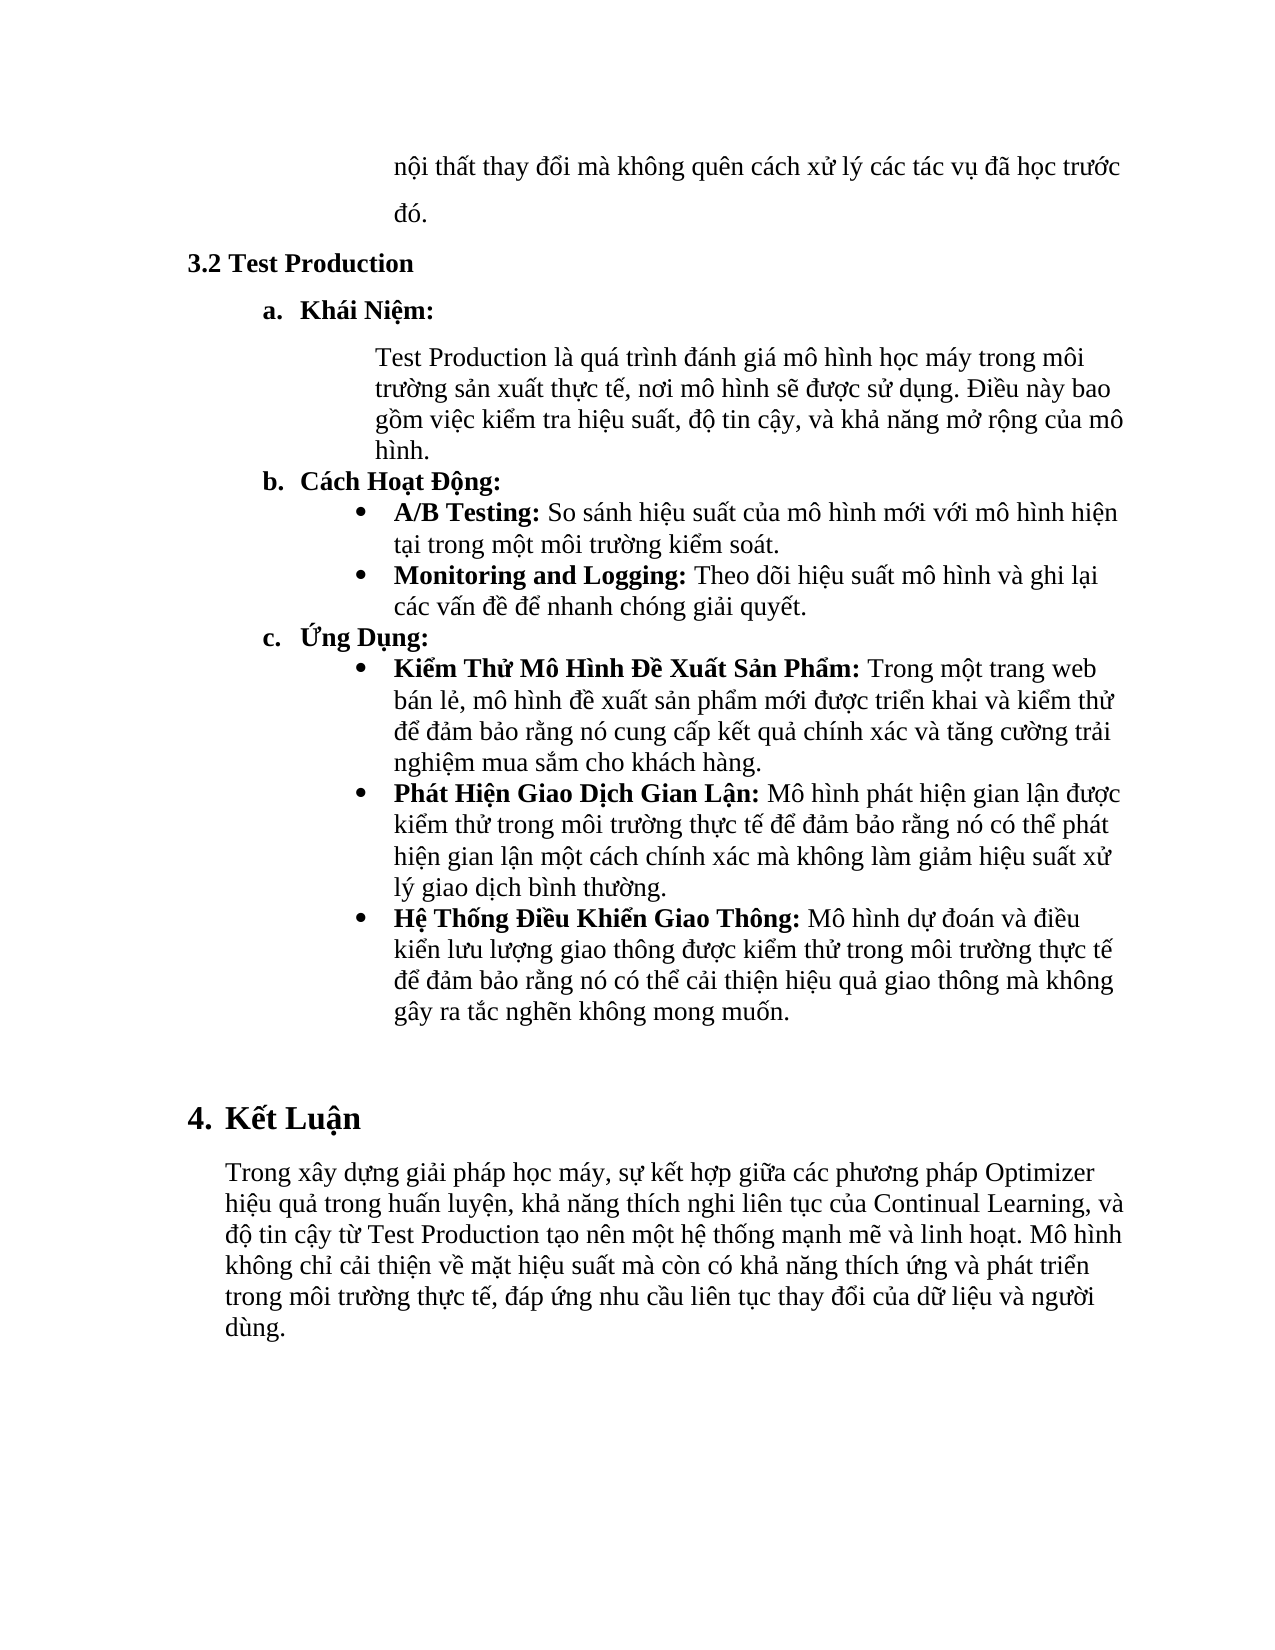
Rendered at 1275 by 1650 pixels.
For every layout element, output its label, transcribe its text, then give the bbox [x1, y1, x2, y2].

list Cách Hoạt Động: [262, 465, 1125, 497]
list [356, 150, 1125, 228]
list Kiểm Thử Mô Hình Đề Xuất Sản Phẩm: Trong một trang web bán lẻ, mô hình đề xuất sản phẩm mới được triển khai và kiểm thử để đảm bảo rằng nó cung cấp kết quả chính xác và tăng cường trải nghiệm mua sắm cho khách hàng. [356, 652, 1125, 777]
list Phát Hiện Giao Dịch Gian Lận: Mô hình phát hiện gian lận được kiểm thử trong môi trường thực tế để đảm bảo rằng nó có thể phát hiện gian lận một cách chính xác mà không làm giảm hiệu suất xử lý giao dịch bình thường. [356, 777, 1125, 902]
text Trong xây dựng giải pháp học máy, sự kết hợp giữa các phương pháp Optimizer hiệu quả trong huấn luyện, khả năng thích nghi liên tục của Continual Learning, và độ tin cậy từ Test Production tạo nên một hệ thống mạnh mẽ và linh hoạt. Mô hình không chỉ cải thiện về mặt hiệu suất mà còn có khả năng thích ứng và phát triển trong môi trường thực tế, đáp ứng nhu cầu liên tục thay đổi của dữ liệu và người dùng. [225, 1156, 1125, 1343]
subtitle 3.2 Test Production [187, 247, 1125, 279]
list Hệ Thống Điều Khiển Giao Thông: Mô hình dự đoán và điều kiển lưu lượng giao thông được kiểm thử trong môi trường thực tế để đảm bảo rằng nó có thể cải thiện hiệu quả giao thông mà không gây ra tắc nghẽn không mong muốn. [356, 902, 1125, 1027]
list A/B Testing: So sánh hiệu suất của mô hình mới với mô hình hiện tại trong một môi trường kiểm soát. [356, 497, 1125, 559]
text Test Production là quá trình đánh giá mô hình học máy trong môi trường sản xuất thực tế, nơi mô hình sẽ được sử dụng. Điều này bao gồm việc kiểm tra hiệu suất, độ tin cậy, và khả năng mở rộng của mô hình. [375, 341, 1125, 465]
list Monitoring and Logging: Theo dõi hiệu suất mô hình và ghi lại các vấn đề để nhanh chóng giải quyết. [356, 559, 1125, 621]
subtitle Kết Luận [187, 1098, 1125, 1137]
list Khái Niệm: [262, 294, 1125, 325]
list Ứng Dụng: [262, 621, 1125, 652]
